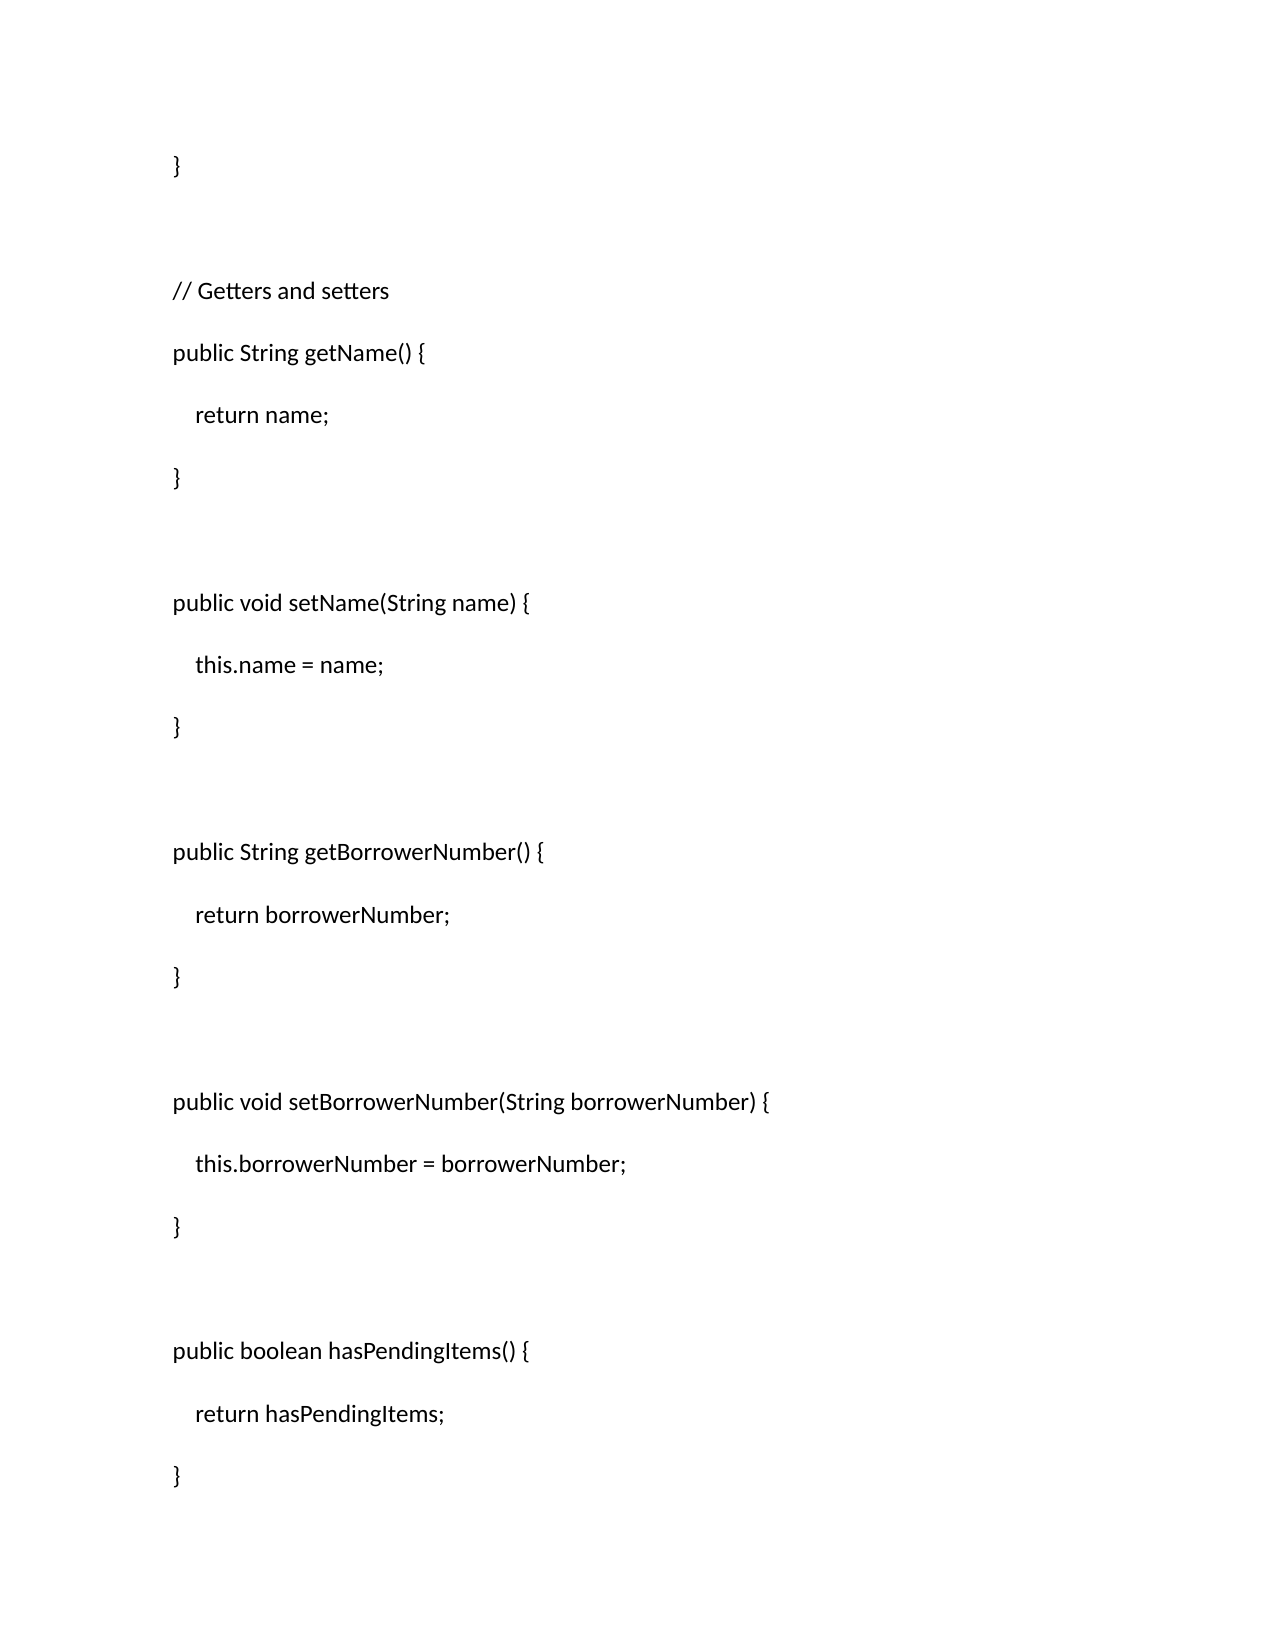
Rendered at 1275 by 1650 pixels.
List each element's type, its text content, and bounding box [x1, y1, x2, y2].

text return name; [150, 399, 1125, 430]
text this.name = name; [150, 649, 1125, 680]
text } [150, 1460, 1125, 1491]
text } [150, 961, 1125, 992]
text return borrowerNumber; [150, 899, 1125, 929]
text public void setBorrowerNumber(String borrowerNumber) { [150, 1086, 1125, 1116]
text public String getName() { [150, 337, 1125, 368]
text return hasPendingItems; [150, 1398, 1125, 1428]
text // Getters and setters [150, 275, 1125, 305]
text } [150, 712, 1125, 742]
text } [150, 150, 1125, 181]
text } [150, 462, 1125, 492]
text public void setName(String name) { [150, 587, 1125, 617]
text } [150, 1211, 1125, 1241]
text public boolean hasPendingItems() { [150, 1336, 1125, 1366]
text this.borrowerNumber = borrowerNumber; [150, 1148, 1125, 1179]
text public String getBorrowerNumber() { [150, 836, 1125, 867]
